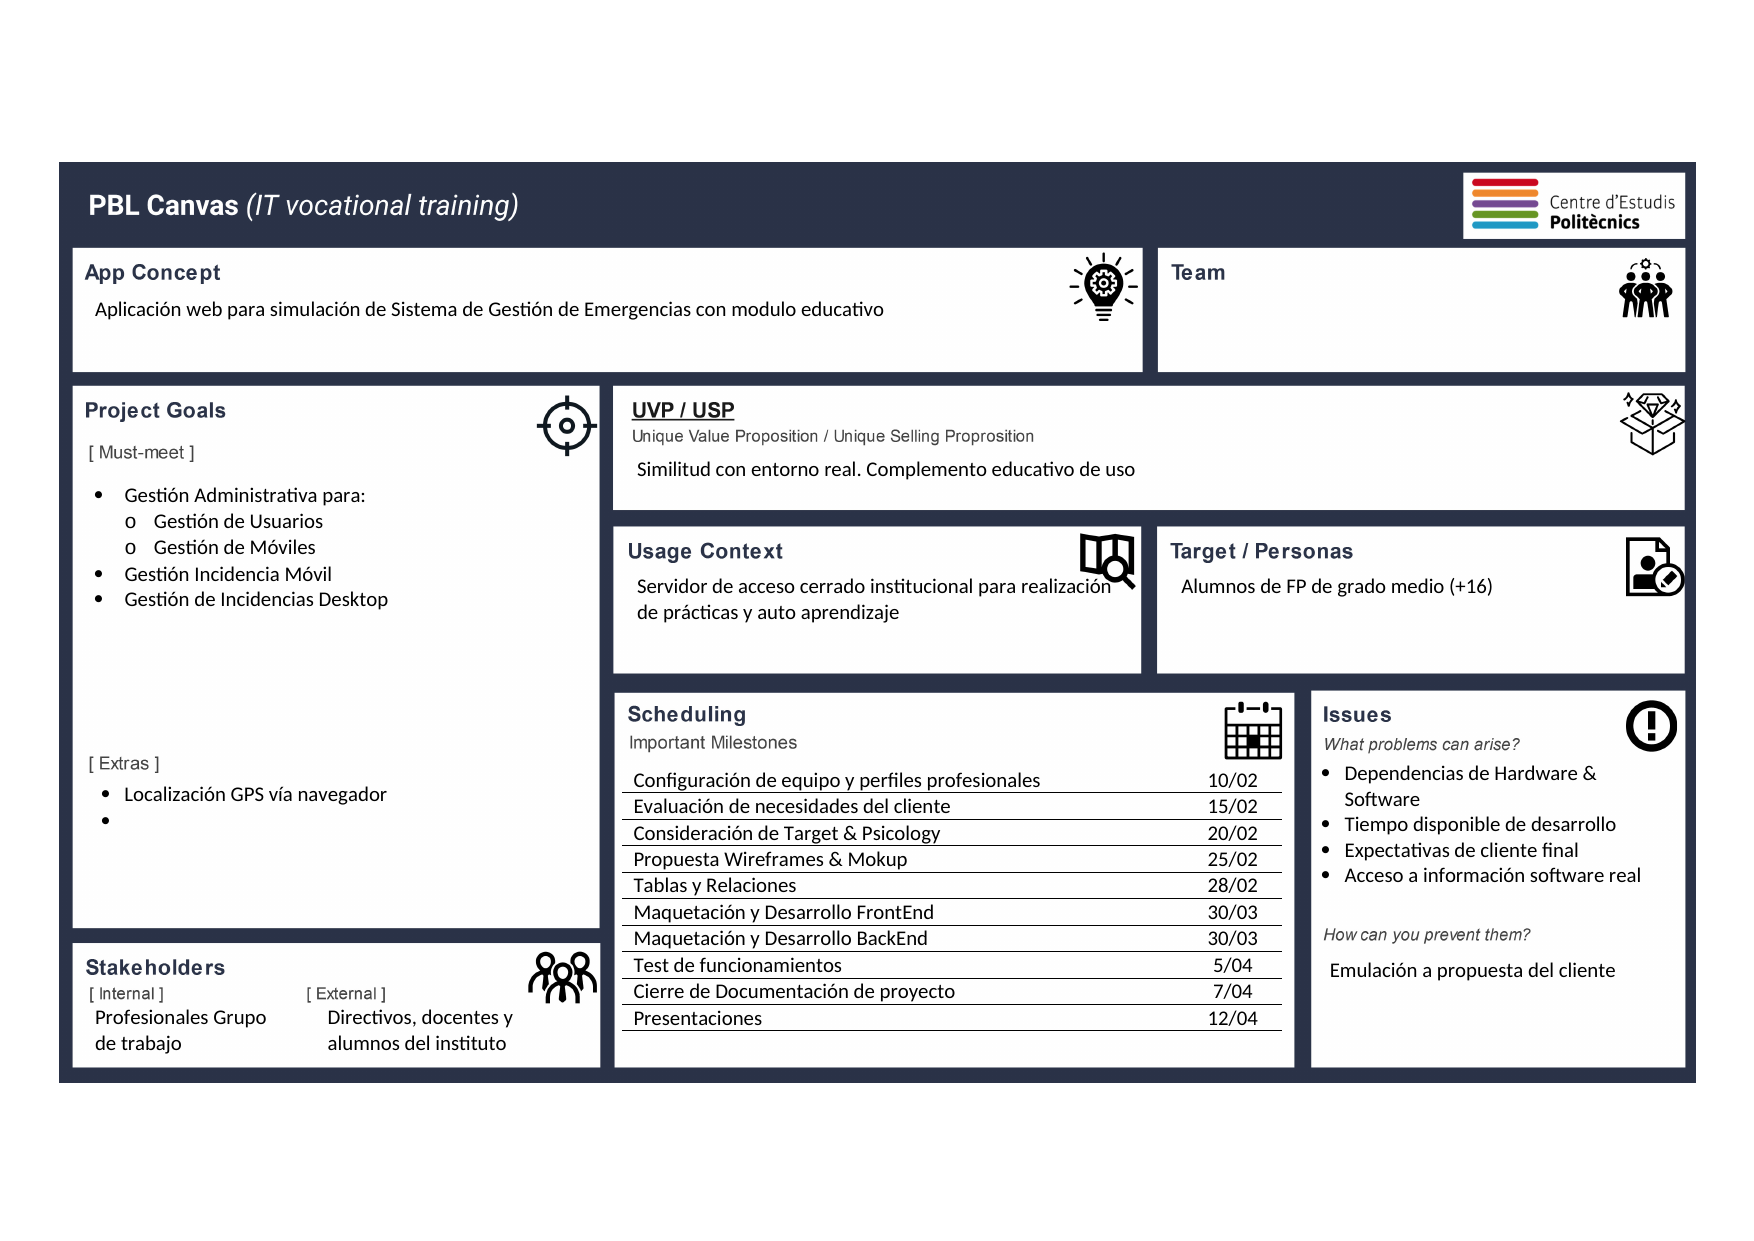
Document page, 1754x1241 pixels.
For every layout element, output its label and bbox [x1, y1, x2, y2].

picture [59, 162, 1696, 1083]
